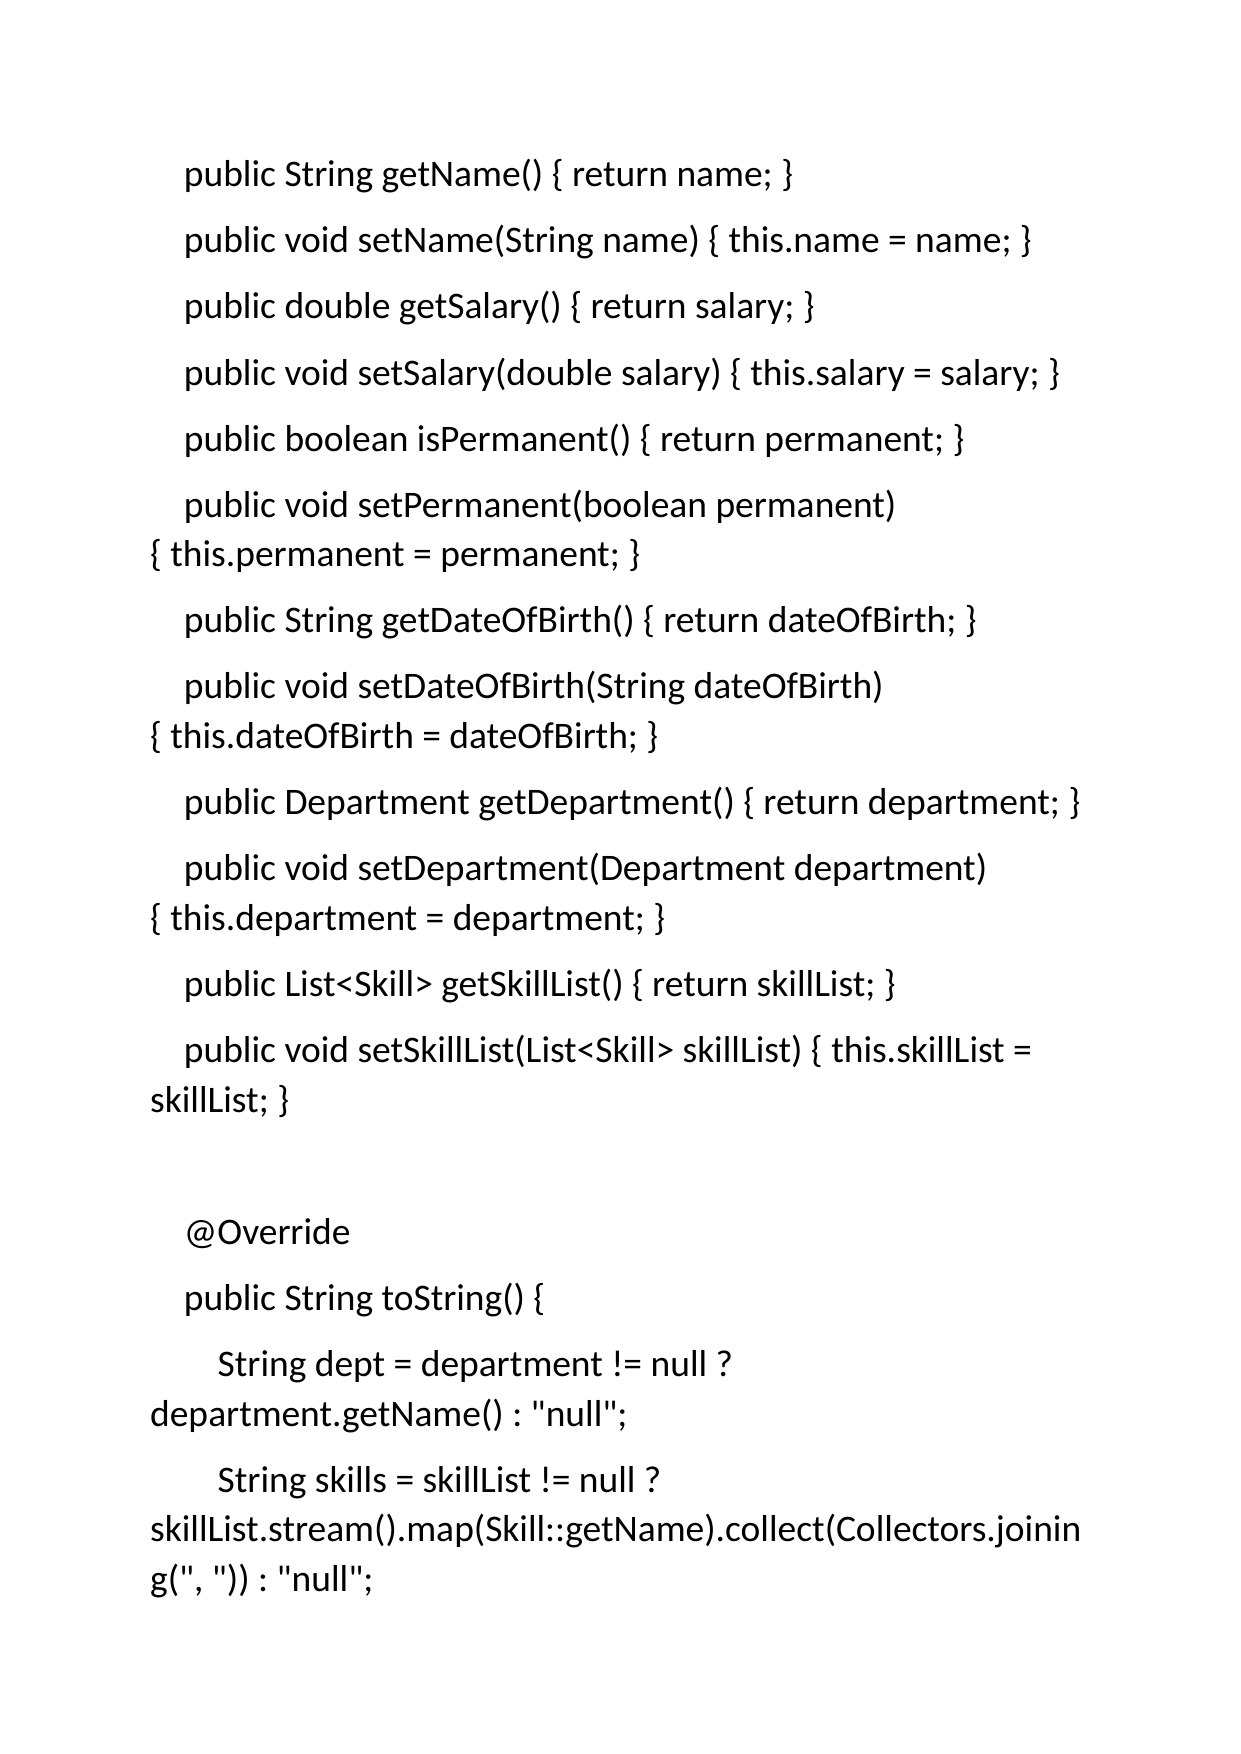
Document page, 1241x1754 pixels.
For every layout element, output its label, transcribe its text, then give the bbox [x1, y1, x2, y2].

text public boolean isPermanent() { return permanent; } [150, 414, 1090, 460]
text public void setDepartment(Department department) { this.department = department; } [150, 844, 1090, 939]
text public String getName() { return name; } [150, 150, 1090, 196]
text public void setSkillList(List<Skill> skillList) { this.skillList = skillList; } [150, 1026, 1090, 1121]
text public void setDateOfBirth(String dateOfBirth) { this.dateOfBirth = dateOfBirth; } [150, 662, 1090, 758]
text public void setPermanent(boolean permanent) { this.permanent = permanent; } [150, 481, 1090, 576]
text String skills = skillList != null ? skillList.stream().map(Skill::getName).collect(Collectors.joining(", ")) : "null"; [150, 1456, 1090, 1601]
text public void setName(String name) { this.name = name; } [150, 216, 1090, 262]
text public List<Skill> getSkillList() { return skillList; } [150, 960, 1090, 1006]
text public String getDateOfBirth() { return dateOfBirth; } [150, 596, 1090, 642]
text public void setSalary(double salary) { this.salary = salary; } [150, 348, 1090, 394]
text public double getSalary() { return salary; } [150, 282, 1090, 328]
text public String toString() { [150, 1274, 1090, 1320]
text String dept = department != null ? department.getName() : "null"; [150, 1340, 1090, 1435]
text @Override [150, 1208, 1090, 1254]
text public Department getDepartment() { return department; } [150, 778, 1090, 824]
